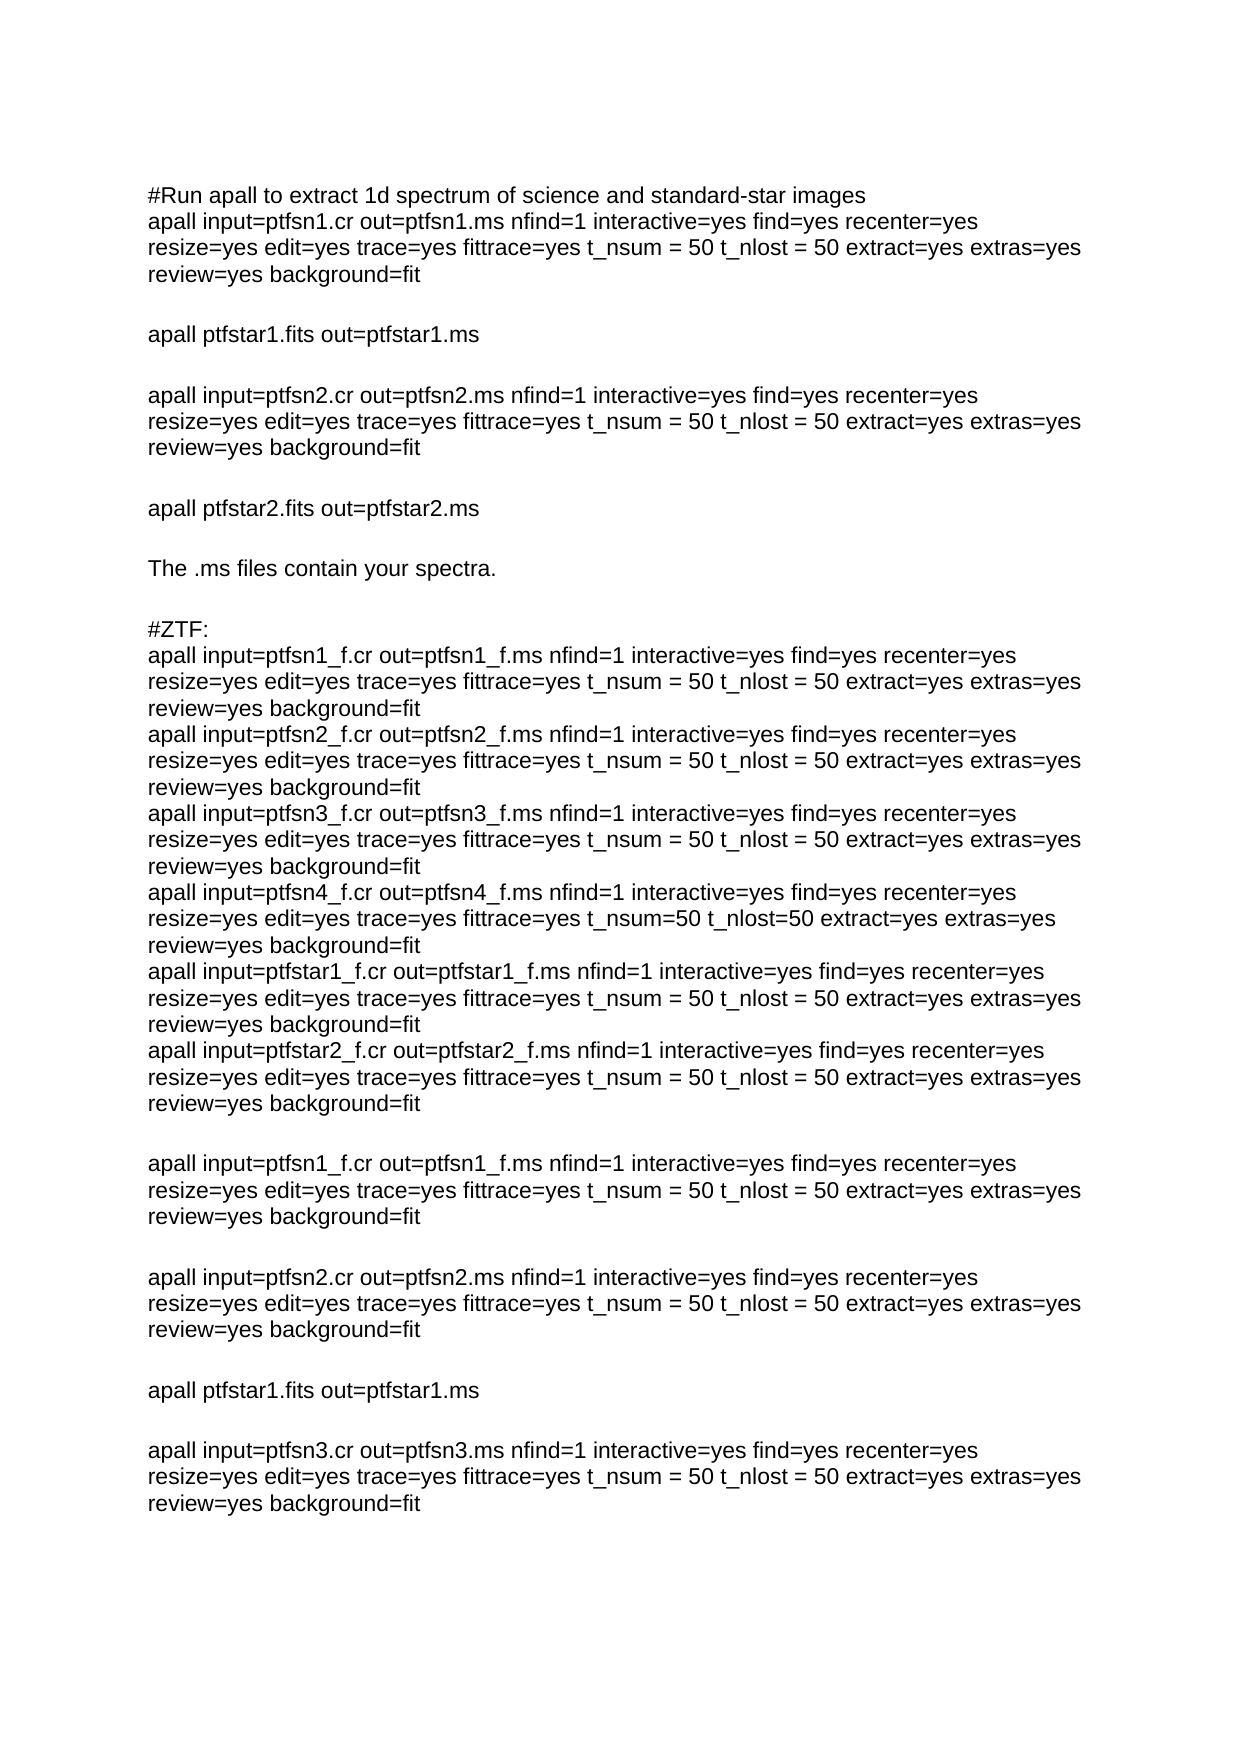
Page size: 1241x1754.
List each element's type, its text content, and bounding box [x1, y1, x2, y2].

text apall input=ptfsn2.cr out=ptfsn2.ms nfind=1 interactive=yes find=yes recenter=yes resize=yes edit=yes trace=yes fittrace=yes t_nsum = 50 t_nlost = 50 extract=yes extras=yes review=yes background=fit [148, 382, 1093, 461]
text apall input=ptfsn2_f.cr out=ptfsn2_f.ms nfind=1 interactive=yes find=yes recenter=yes resize=yes edit=yes trace=yes fittrace=yes t_nsum = 50 t_nlost = 50 extract=yes extras=yes review=yes background=fit [148, 721, 1093, 800]
text apall input=ptfsn1.cr out=ptfsn1.ms nfind=1 interactive=yes find=yes recenter=yes resize=yes edit=yes trace=yes fittrace=yes t_nsum = 50 t_nlost = 50 extract=yes extras=yes review=yes background=fit [148, 208, 1093, 287]
text apall ptfstar1.fits out=ptfstar1.ms [148, 321, 1093, 347]
text apall input=ptfstar2_f.cr out=ptfstar2_f.ms nfind=1 interactive=yes find=yes recenter=yes resize=yes edit=yes trace=yes fittrace=yes t_nsum = 50 t_nlost = 50 extract=yes extras=yes review=yes background=fit [148, 1037, 1093, 1116]
text apall input=ptfsn1_f.cr out=ptfsn1_f.ms nfind=1 interactive=yes find=yes recenter=yes resize=yes edit=yes trace=yes fittrace=yes t_nsum = 50 t_nlost = 50 extract=yes extras=yes review=yes background=fit [148, 642, 1093, 721]
text apall ptfstar1.fits out=ptfstar1.ms [148, 1377, 1093, 1403]
text apall ptfstar2.fits out=ptfstar2.ms [148, 495, 1093, 521]
text apall input=ptfsn3.cr out=ptfsn3.ms nfind=1 interactive=yes find=yes recenter=yes resize=yes edit=yes trace=yes fittrace=yes t_nsum = 50 t_nlost = 50 extract=yes extras=yes review=yes background=fit [148, 1437, 1093, 1516]
text apall input=ptfstar1_f.cr out=ptfstar1_f.ms nfind=1 interactive=yes find=yes recenter=yes resize=yes edit=yes trace=yes fittrace=yes t_nsum = 50 t_nlost = 50 extract=yes extras=yes review=yes background=fit [148, 958, 1093, 1037]
text apall input=ptfsn4_f.cr out=ptfsn4_f.ms nfind=1 interactive=yes find=yes recenter=yes resize=yes edit=yes trace=yes fittrace=yes t_nsum=50 t_nlost=50 extract=yes extras=yes review=yes background=fit [148, 879, 1093, 958]
text The .ms files contain your spectra. [148, 555, 1093, 581]
text apall input=ptfsn3_f.cr out=ptfsn3_f.ms nfind=1 interactive=yes find=yes recenter=yes resize=yes edit=yes trace=yes fittrace=yes t_nsum = 50 t_nlost = 50 extract=yes extras=yes review=yes background=fit [148, 800, 1093, 879]
text #Run apall to extract 1d spectrum of science and standard-star images [148, 182, 1093, 208]
text apall input=ptfsn1_f.cr out=ptfsn1_f.ms nfind=1 interactive=yes find=yes recenter=yes resize=yes edit=yes trace=yes fittrace=yes t_nsum = 50 t_nlost = 50 extract=yes extras=yes review=yes background=fit [148, 1150, 1093, 1229]
text apall input=ptfsn2.cr out=ptfsn2.ms nfind=1 interactive=yes find=yes recenter=yes resize=yes edit=yes trace=yes fittrace=yes t_nsum = 50 t_nlost = 50 extract=yes extras=yes review=yes background=fit [148, 1263, 1093, 1342]
text #ZTF: [148, 616, 1093, 642]
